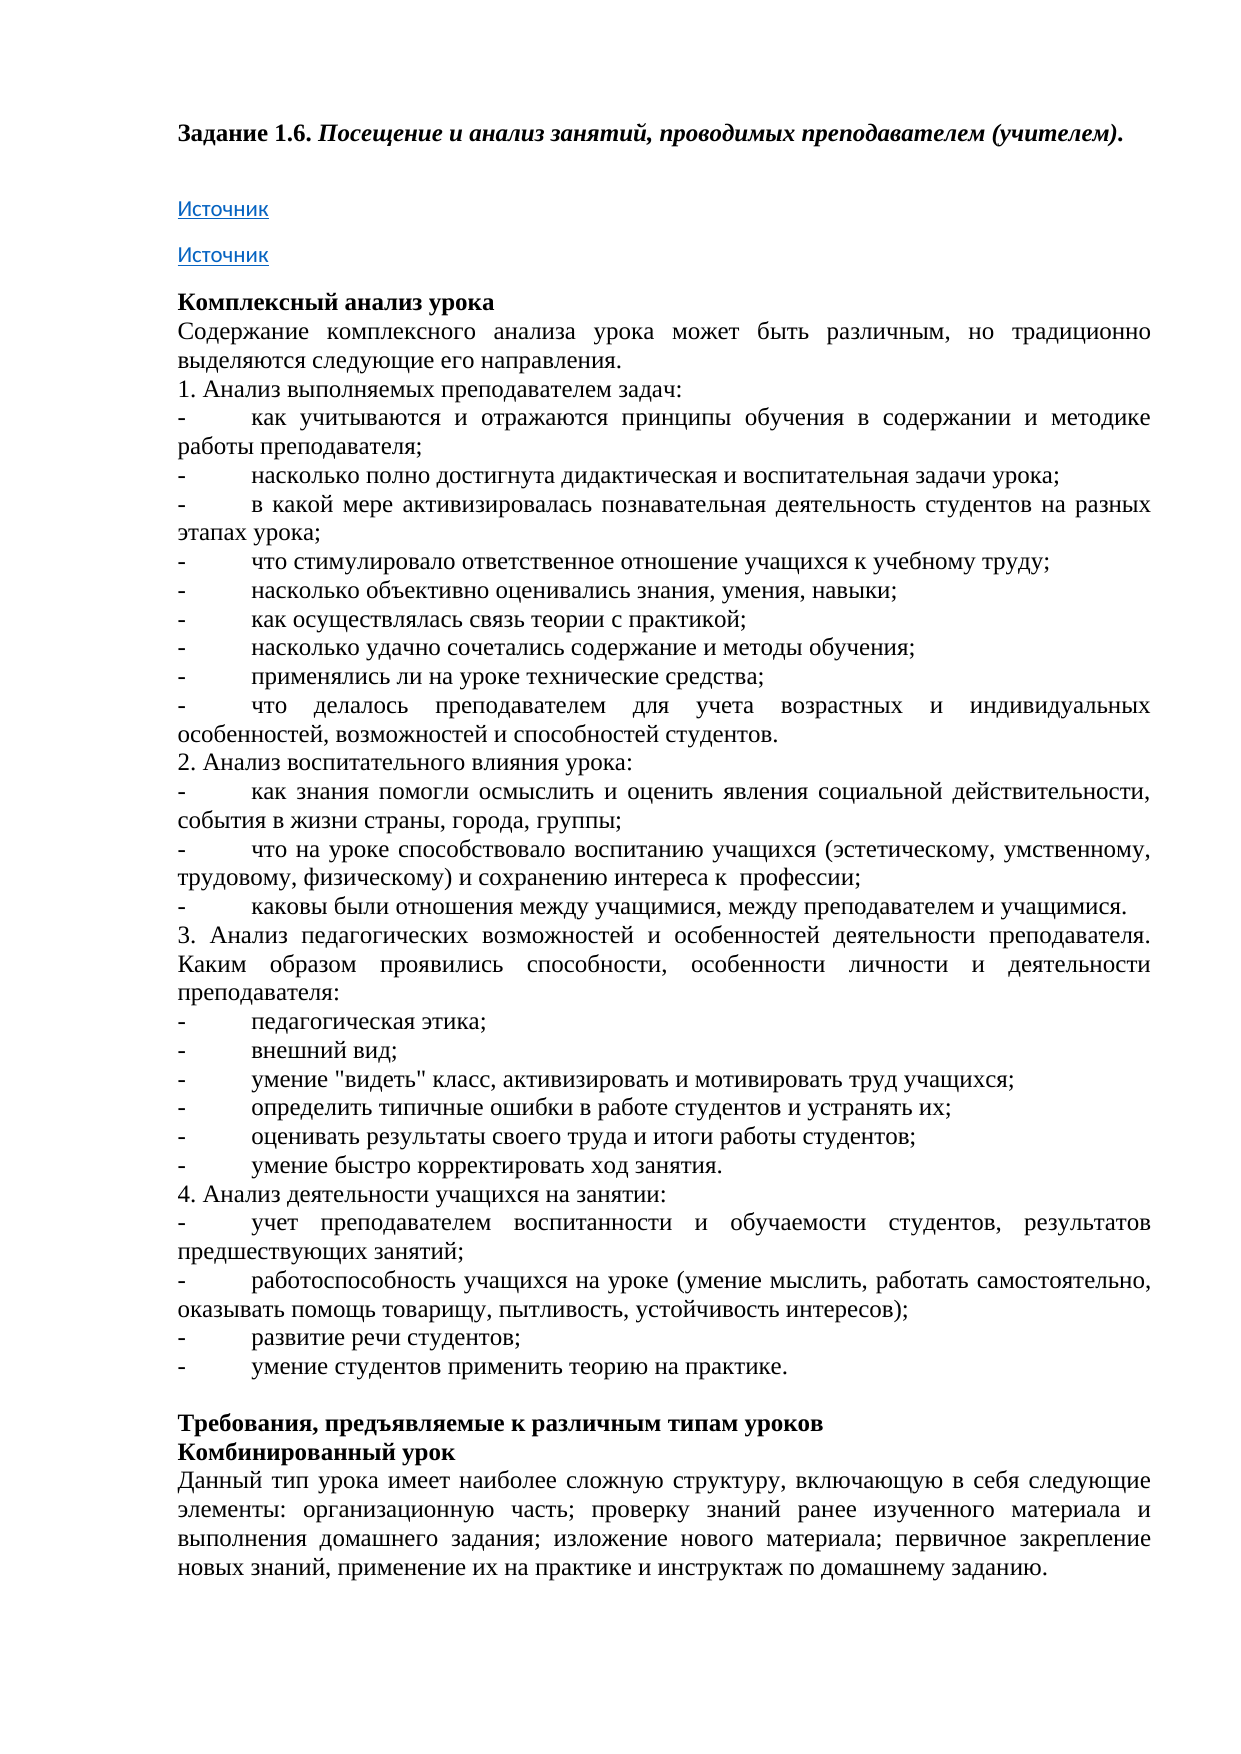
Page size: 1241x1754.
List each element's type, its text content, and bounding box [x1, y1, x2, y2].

text 2. Анализ воспитательного влияния урока: [177, 747, 1152, 776]
text Комплексный анализ урока [177, 287, 1152, 316]
text 1. Анализ выполняемых преподавателем задач: [177, 374, 1152, 402]
text Комбинированный урок [177, 1437, 1152, 1466]
text - насколько удачно сочетались содержание и методы обучения; [177, 632, 1152, 661]
text - что на уроке способствовало воспитанию учащихся (эстетическому, умственному, трудовому, физическому) и сохранению интереса к профессии; [177, 834, 1152, 891]
text 3. Анализ педагогических возможностей и особенностей деятельности преподавателя. Каким образом проявились способности, особенности личности и деятельности преподавателя: [177, 920, 1152, 1006]
text - в какой мере активизировалась познавательная деятельность студентов на разных этапах урока; [177, 489, 1152, 546]
text - что стимулировало ответственное отношение учащихся к учебному труду; [177, 546, 1152, 575]
text Требования, предъявляемые к различным типам уроков [177, 1408, 1152, 1437]
text - умение "видеть" класс, активизировать и мотивировать труд учащихся; [177, 1064, 1152, 1092]
text - педагогическая этика; [177, 1006, 1152, 1035]
text - применялись ли на уроке технические средства; [177, 661, 1152, 690]
text Содержание комплексного анализа урока может быть различным, но традиционно выделяются следующие его направления. [177, 316, 1152, 374]
text - каковы были отношения между учащимися, между преподавателем и учащимися. [177, 891, 1152, 920]
text - работоспособность учащихся на уроке (умение мыслить, работать самостоятельно, оказывать помощь товарищу, пытливость, устойчивость интересов); [177, 1265, 1152, 1322]
text - насколько полно достигнута дидактическая и воспитательная задачи урока; [177, 460, 1152, 489]
text - умение студентов применить теорию на практике. [177, 1351, 1152, 1380]
text Источник [177, 241, 1152, 269]
text - определить типичные ошибки в работе студентов и устранять их; [177, 1092, 1152, 1121]
text - как учитываются и отражаются принципы обучения в содержании и методике работы преподавателя; [177, 402, 1152, 460]
text 4. Анализ деятельности учащихся на занятии: [177, 1179, 1152, 1207]
text - как осуществлялась связь теории с практикой; [177, 604, 1152, 632]
text - учет преподавателем воспитанности и обучаемости студентов, результатов предшествующих занятий; [177, 1207, 1152, 1265]
text Данный тип урока имеет наиболее сложную структуру, включающую в себя следующие элементы: организационную часть; проверку знаний ранее изученного материала и выполнения домашнего задания; изложение нового материала; первичное закрепление новых знаний, применение их на практике и инструктаж по домашнему заданию. [177, 1466, 1152, 1581]
text - умение быстро корректировать ход занятия. [177, 1150, 1152, 1179]
text - внешний вид; [177, 1035, 1152, 1064]
text - что делалось преподавателем для учета возрастных и индивидуальных особенностей, возможностей и способностей студентов. [177, 690, 1152, 747]
text - насколько объективно оценивались знания, умения, навыки; [177, 575, 1152, 604]
text - как знания помогли осмыслить и оценить явления социальной действительности, события в жизни страны, города, группы; [177, 776, 1152, 834]
text Источник [177, 194, 1152, 222]
text - развитие речи студентов; [177, 1322, 1152, 1351]
text Задание 1.6. Посещение и анализ занятий, проводимых преподавателем (учителем). [177, 118, 1152, 147]
text - оценивать результаты своего труда и итоги работы студентов; [177, 1121, 1152, 1150]
